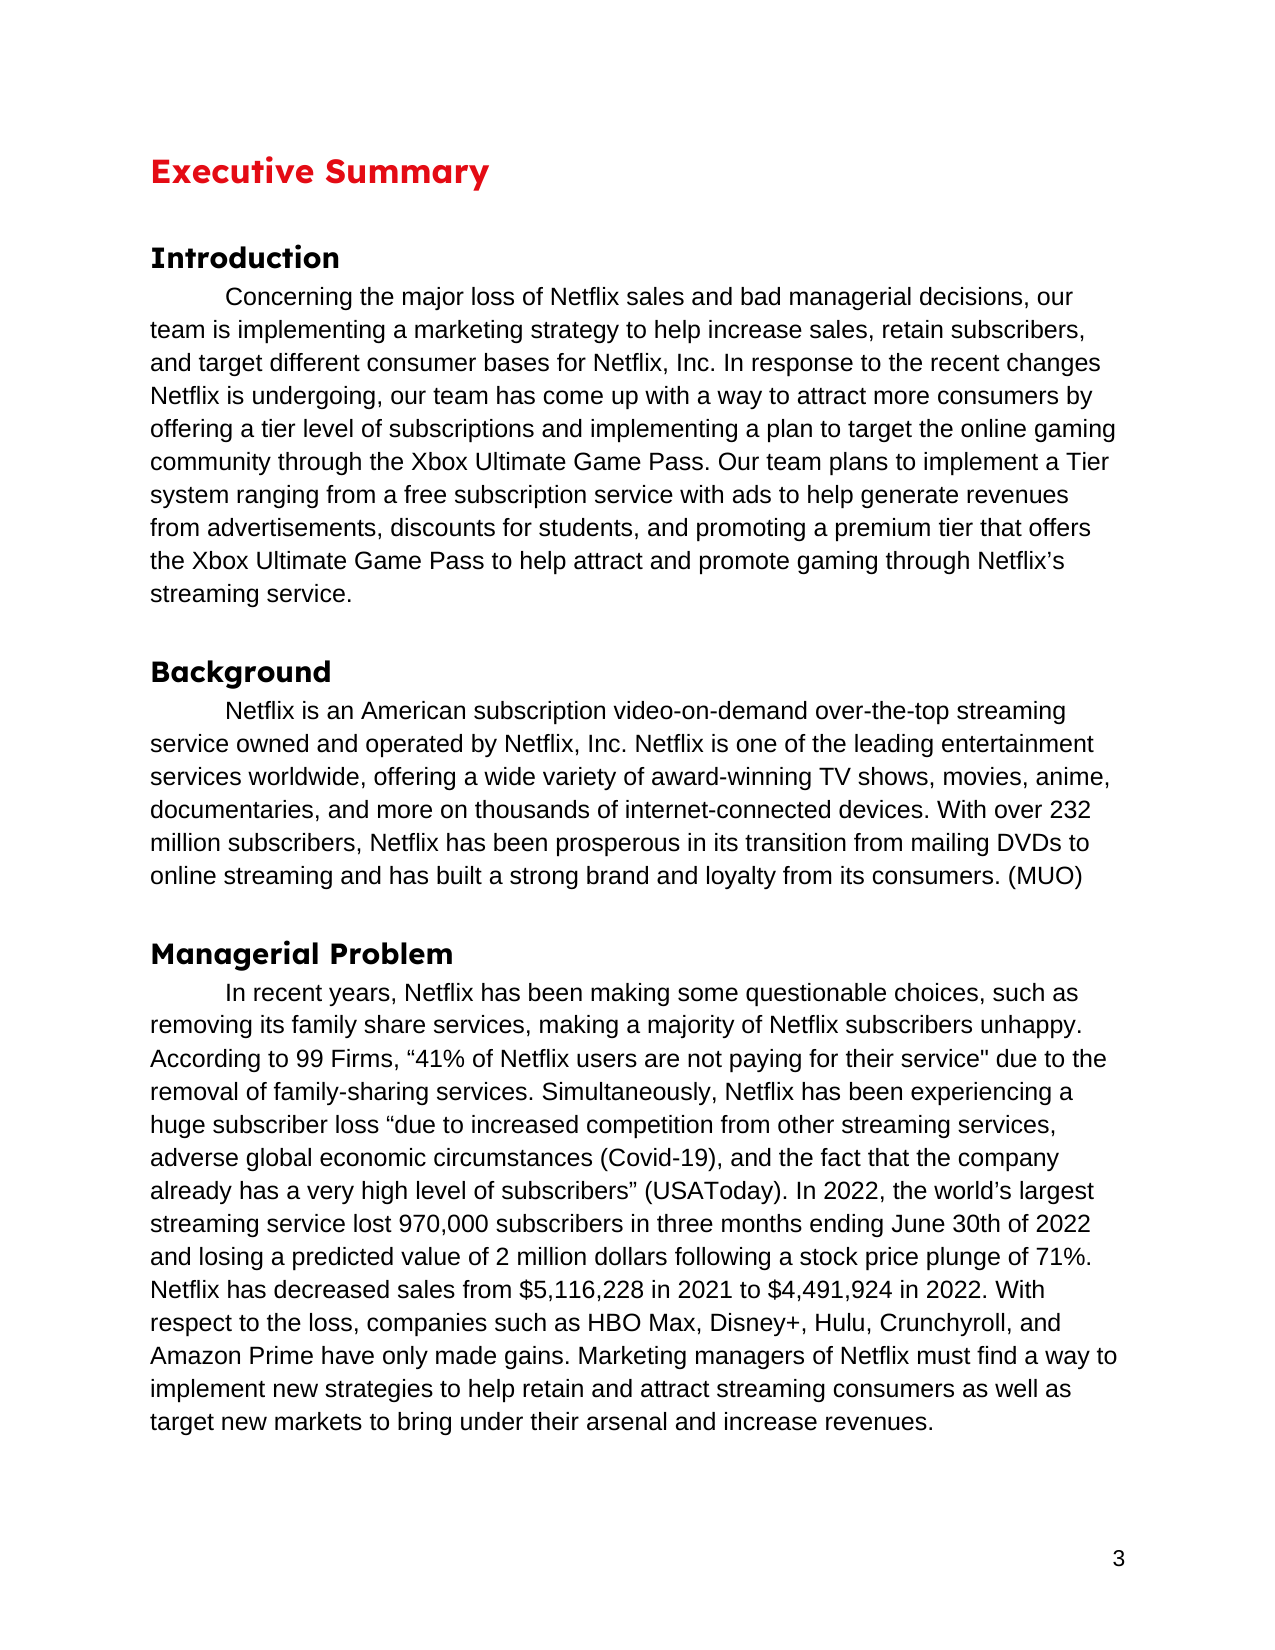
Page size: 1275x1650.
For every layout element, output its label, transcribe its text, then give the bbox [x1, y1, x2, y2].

text Concerning the major loss of Netflix sales and bad managerial decisions, our team is implementing a marketing strategy to help increase sales, retain subscribers, and target different consumer bases for Netflix, Inc. In response to the recent changes Netflix is undergoing, our team has come up with a way to attract more consumers by offering a tier level of subscriptions and implementing a plan to target the online gaming community through the Xbox Ultimate Game Pass. Our team plans to implement a Tier system ranging from a free subscription service with ads to help generate revenues from advertisements, discounts for students, and promoting a premium tier that offers the Xbox Ultimate Game Pass to help attract and promote gaming through Netflix’s streaming service. [150, 282, 1125, 608]
text Managerial Problem [150, 936, 1125, 972]
subtitle Executive Summary [150, 150, 1125, 192]
text Background [150, 654, 1125, 690]
text In recent years, Netflix has been making some questionable choices, such as removing its family share services, making a majority of Netflix subscribers unhappy. According to 99 Firms, “41% of Netflix users are not paying for their service" due to the removal of family-sharing services. Simultaneously, Netflix has been experiencing a huge subscriber loss “due to increased competition from other streaming services, adverse global economic circumstances (Covid-19), and the fact that the company already has a very high level of subscribers” (USAToday). In 2022, the world’s largest streaming service lost 970,000 subscribers in three months ending June 30th of 2022 and losing a predicted value of 2 million dollars following a stock price plunge of 71%. Netflix has decreased sales from $5,116,228 in 2021 to $4,491,924 in 2022. With respect to the loss, companies such as HBO Max, Disney+, Hulu, Crunchyroll, and Amazon Prime have only made gains. Marketing managers of Netflix must find a way to implement new strategies to help retain and attract streaming consumers as well as target new markets to bring under their arsenal and increase revenues. [150, 977, 1125, 1436]
subtitle Introduction [150, 240, 1125, 276]
text Netflix is an American subscription video-on-demand over-the-top streaming service owned and operated by Netflix, Inc. Netflix is one of the leading entertainment services worldwide, offering a wide variety of award-winning TV shows, movies, anime, documentaries, and more on thousands of internet-connected devices. With over 232 million subscribers, Netflix has been prosperous in its transition from mailing DVDs to online streaming and has built a strong brand and loyalty from its consumers. (MUO) [150, 696, 1125, 889]
